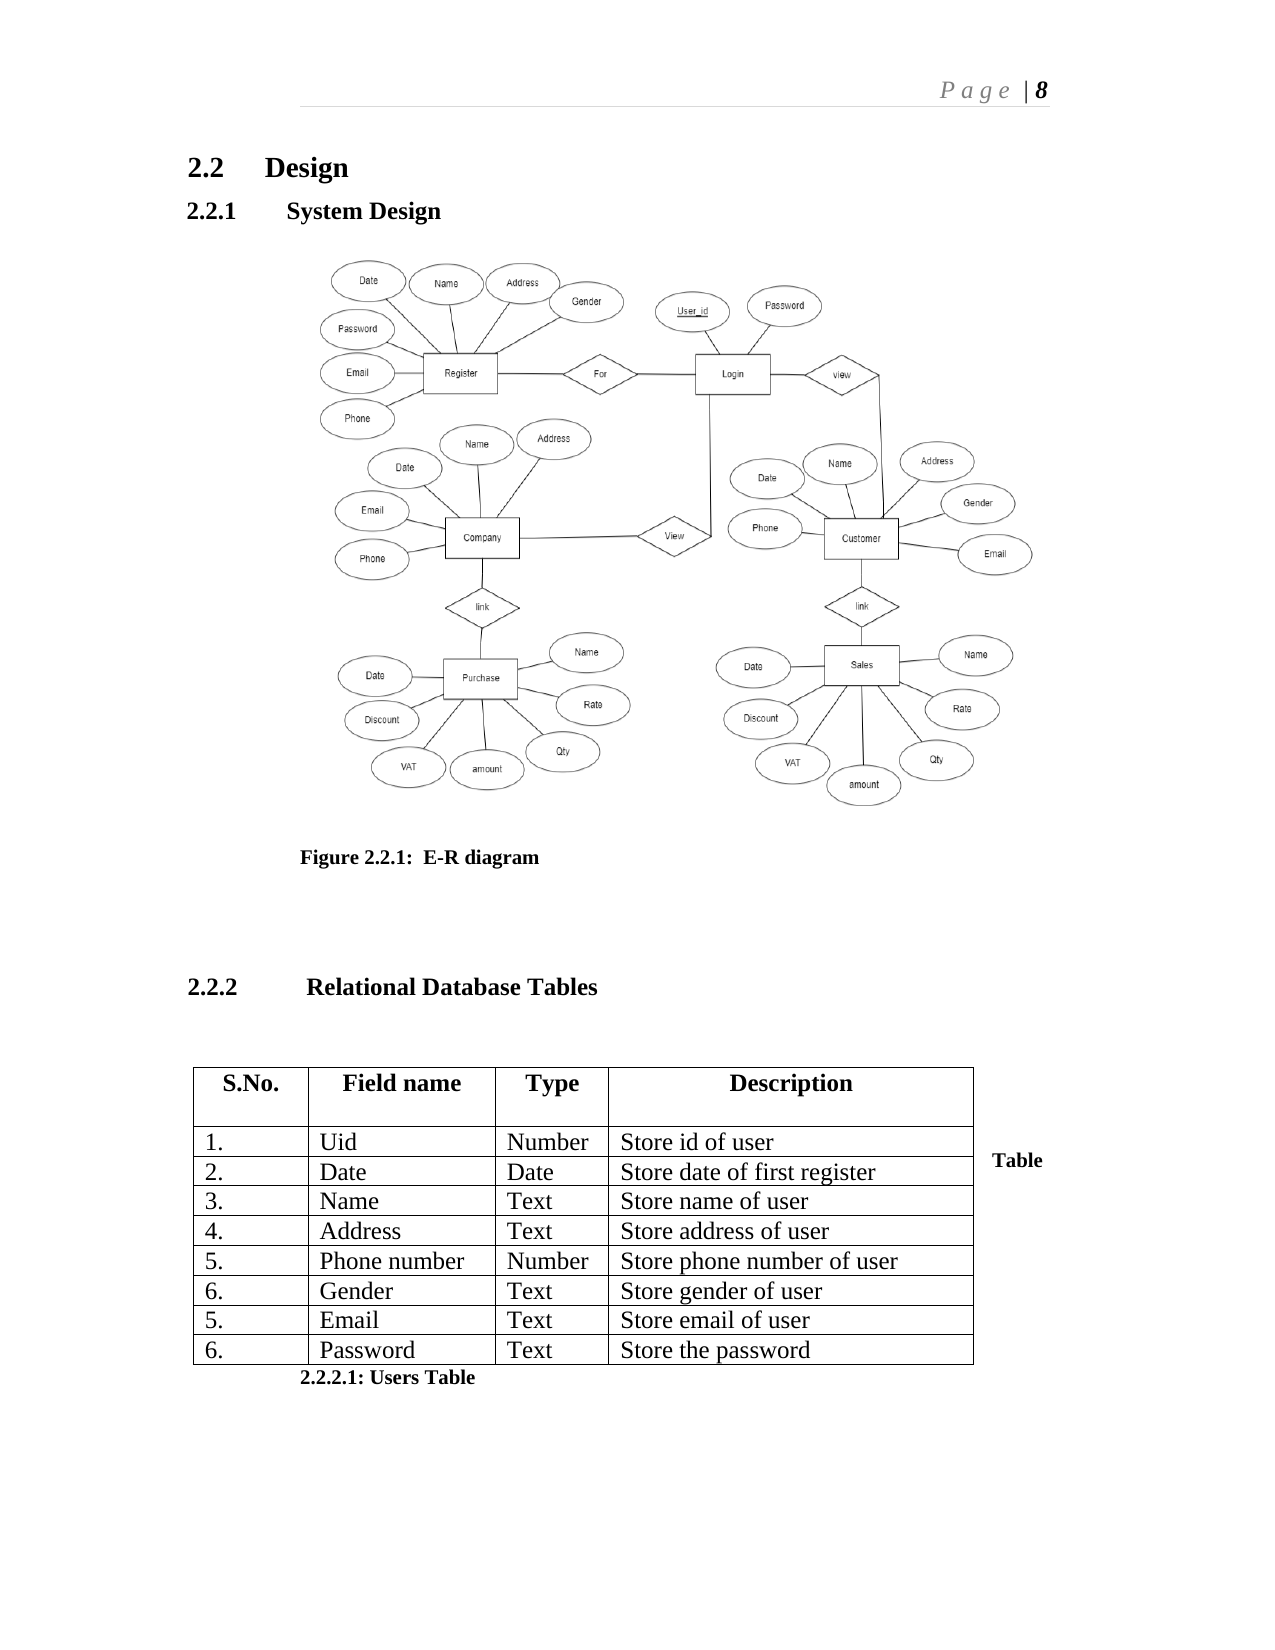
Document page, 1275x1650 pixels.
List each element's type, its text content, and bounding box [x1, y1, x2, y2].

table_cell Store name of user [609, 1186, 973, 1215]
subtitle 2.2 Design [187, 150, 1050, 183]
table_cell Store the password [609, 1335, 973, 1364]
table_cell Store email of user [609, 1306, 973, 1334]
table_cell Uid [309, 1127, 495, 1156]
table_cell 6. [194, 1276, 308, 1304]
table_cell Name [309, 1186, 495, 1215]
table_cell 1. [194, 1127, 308, 1156]
table_cell Address [309, 1216, 495, 1245]
table_cell Date [309, 1157, 495, 1185]
table_cell Store gender of user [609, 1276, 973, 1304]
table_cell Phone number [309, 1246, 495, 1275]
table_cell Number [496, 1246, 608, 1275]
table_cell Store id of user [609, 1127, 973, 1156]
table_cell 5. [194, 1306, 308, 1334]
table_cell Date [496, 1157, 608, 1185]
picture [300, 239, 1050, 826]
table_header Type [496, 1068, 608, 1126]
table_cell Store date of first register [609, 1157, 973, 1185]
table_cell 5. [194, 1246, 308, 1275]
table_cell Text [496, 1335, 608, 1364]
table_header Field name [309, 1068, 495, 1126]
table_cell Gender [309, 1276, 495, 1304]
table_cell 2. [194, 1157, 308, 1185]
table_cell Store address of user [609, 1216, 973, 1245]
table_cell 4. [194, 1216, 308, 1245]
subtitle 2.2.1 System Design [186, 196, 1050, 225]
table_cell 6. [194, 1335, 308, 1364]
table_cell Store phone number of user [609, 1246, 973, 1275]
table_cell 3. [194, 1186, 308, 1215]
table_cell Number [496, 1127, 608, 1156]
table_cell Text [496, 1276, 608, 1304]
table_cell Password [309, 1335, 495, 1364]
subtitle 2.2.2 Relational Database Tables [186, 972, 1050, 1001]
text Figure 2.2.1: E-R diagram [300, 844, 1050, 869]
table_cell Text [496, 1306, 608, 1334]
table_header Description [609, 1068, 973, 1126]
table_cell Text [496, 1186, 608, 1215]
table_header S.No. [194, 1068, 308, 1126]
table_cell Email [309, 1306, 495, 1334]
table_cell Text [496, 1216, 608, 1245]
text Table 2.2.2.1: Users Table [300, 1148, 1050, 1389]
